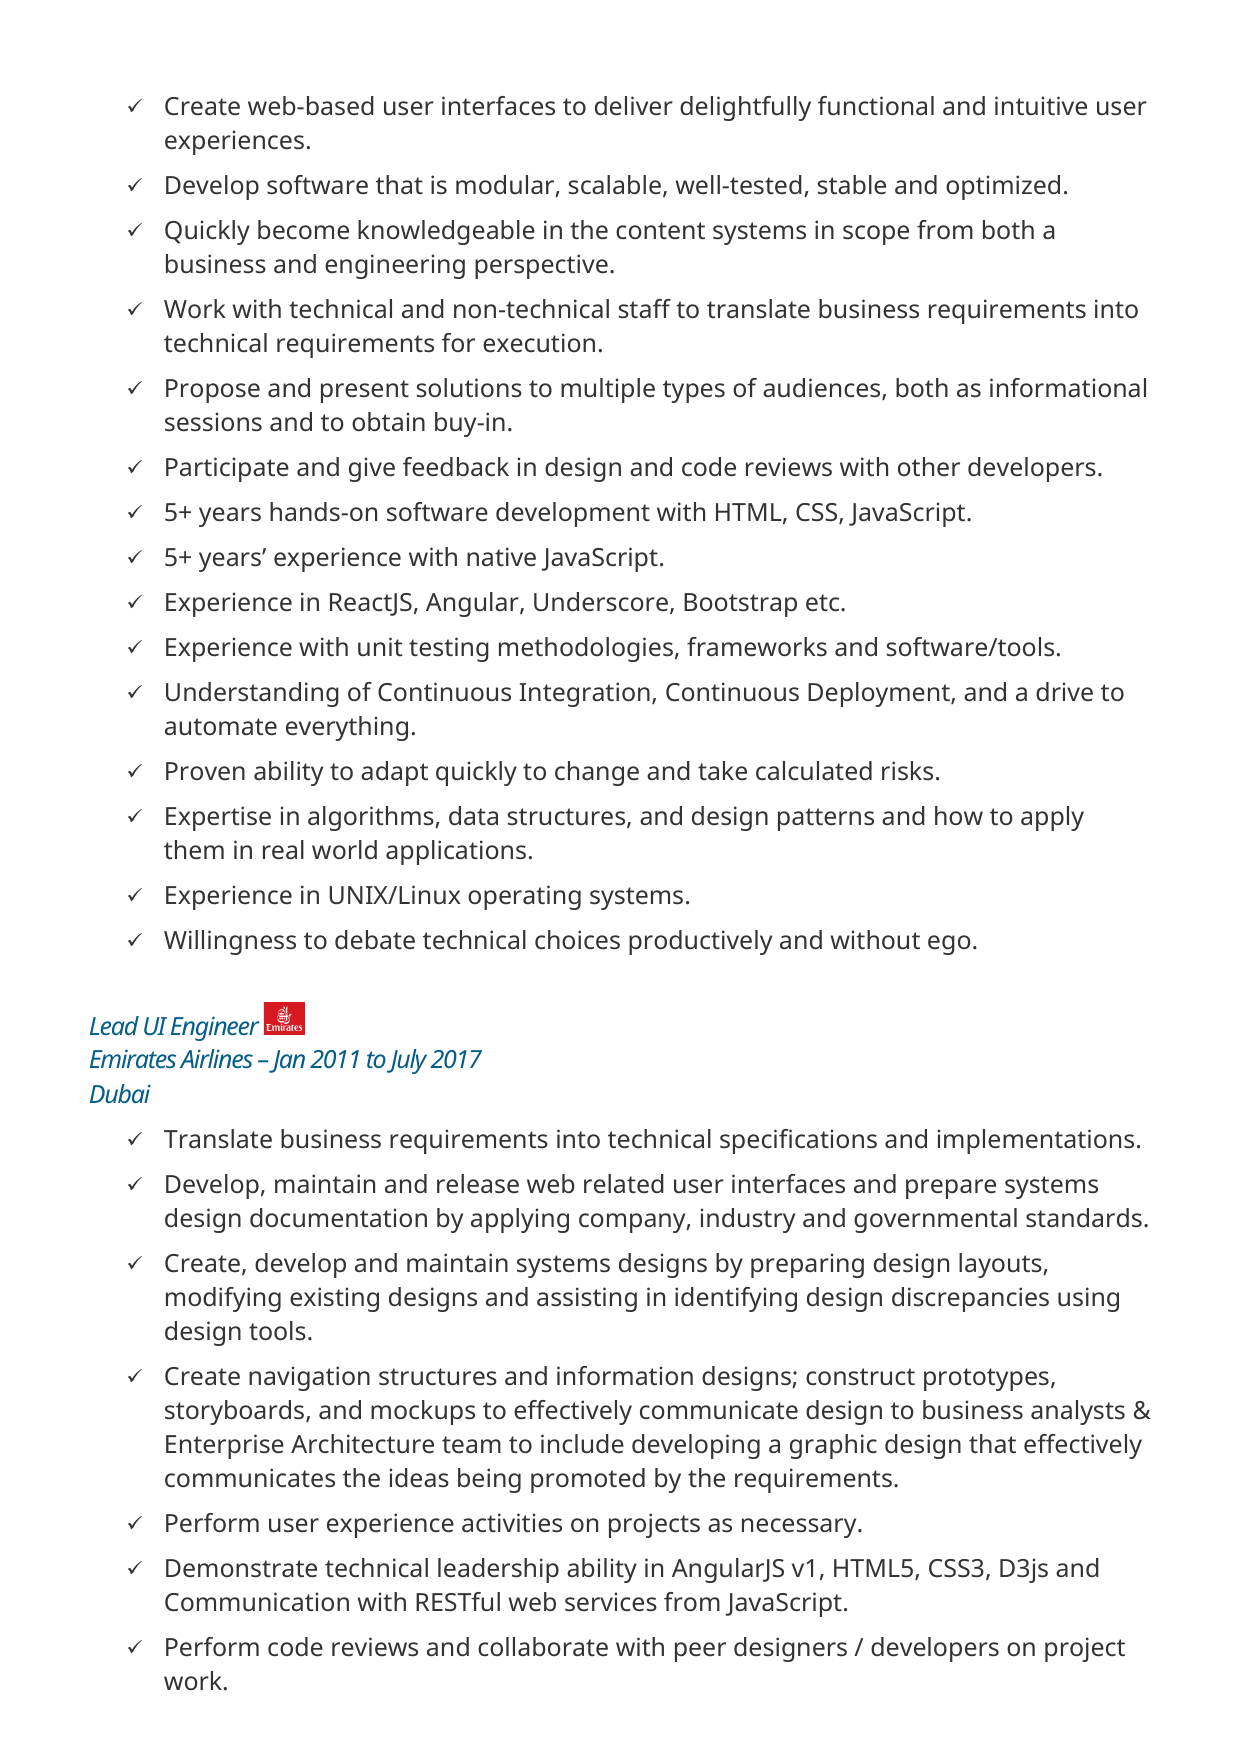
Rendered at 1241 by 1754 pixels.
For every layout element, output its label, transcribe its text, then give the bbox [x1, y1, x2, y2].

list Develop software that is modular, scalable, well-tested, stable and optimized. [126, 168, 1152, 202]
list Expertise in algorithms, data structures, and design patterns and how to apply them in real world applications. [126, 799, 1152, 867]
list Translate business requirements into technical specifications and implementations. [126, 1121, 1152, 1155]
list Create, develop and maintain systems designs by preparing design layouts, modifying existing designs and assisting in identifying design discrepancies using design tools. [126, 1245, 1152, 1347]
list Experience in ReactJS, Angular, Underscore, Bootstrap etc. [126, 585, 1152, 619]
list Participate and give feedback in design and code reviews with other developers. [126, 450, 1152, 484]
list Quickly become knowledgeable in the content systems in scope from both a business and engineering perspective. [126, 213, 1152, 281]
list Understanding of Continuous Integration, Continuous Deployment, and a drive to automate everything. [126, 675, 1152, 743]
list 5+ years hands-on software development with HTML, CSS, JavaScript. [126, 495, 1152, 529]
list Create navigation structures and information designs; construct prototypes, storyboards, and mockups to effectively communicate design to business analysts & Enterprise Architecture team to include developing a graphic design that effectively communicates the ideas being promoted by the requirements. [126, 1358, 1152, 1495]
list Experience with unit testing methodologies, frameworks and software/tools. [126, 630, 1152, 664]
text Lead UI Engineer [89, 1002, 1152, 1042]
text Dubai [89, 1076, 1152, 1110]
list 5+ years’ experience with native JavaScript. [126, 540, 1152, 574]
list Demonstrate technical leadership ability in AngularJS v1, HTML5, CSS3, D3js and Communication with RESTful web services from JavaScript. [126, 1551, 1152, 1619]
list Proven ability to adapt quickly to change and take calculated risks. [126, 754, 1152, 788]
text Emirates Airlines – Jan 2011 to July 2017 [89, 1042, 1152, 1076]
list Work with technical and non-technical staff to translate business requirements into technical requirements for execution. [126, 292, 1152, 360]
picture [263, 1002, 305, 1035]
list Create web-based user interfaces to deliver delightfully functional and intuitive user experiences. [126, 89, 1152, 157]
list Perform user experience activities on projects as necessary. [126, 1506, 1152, 1540]
list Experience in UNIX/Linux operating systems. [126, 878, 1152, 912]
list Propose and present solutions to multiple types of audiences, both as informational sessions and to obtain buy-in. [126, 371, 1152, 439]
list Perform code reviews and collaborate with peer designers / developers on project work. [126, 1630, 1152, 1698]
list Willingness to debate technical choices productively and without ego. [126, 923, 1152, 957]
list Develop, maintain and release web related user interfaces and prepare systems design documentation by applying company, industry and governmental standards. [126, 1166, 1152, 1234]
